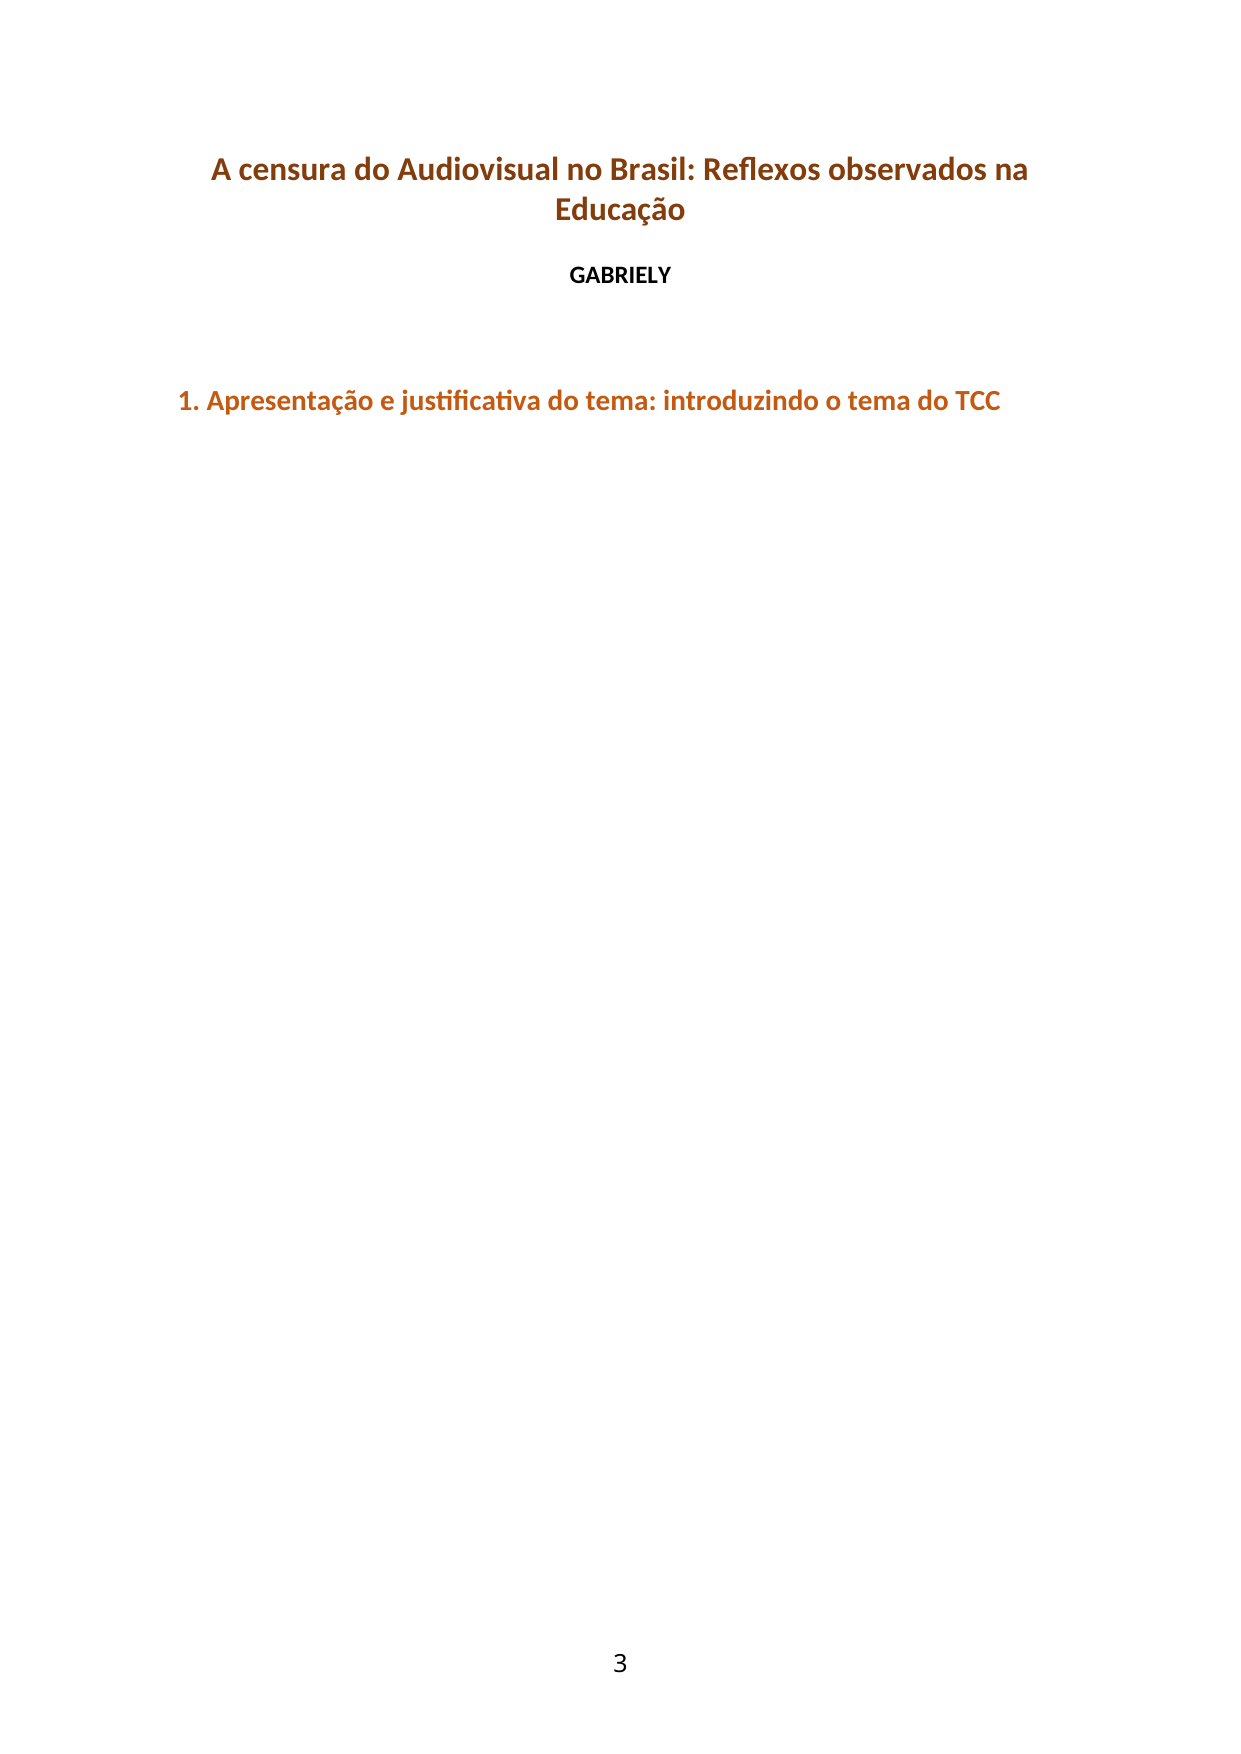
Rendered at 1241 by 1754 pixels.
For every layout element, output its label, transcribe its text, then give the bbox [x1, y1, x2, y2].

text GABRIELY [177, 259, 1063, 290]
text 1. Apresentação e justificativa do tema: introduzindo o tema do TCC [177, 382, 1063, 417]
text A censura do Audiovisual no Brasil: Reflexos observados na Educação [177, 148, 1063, 229]
